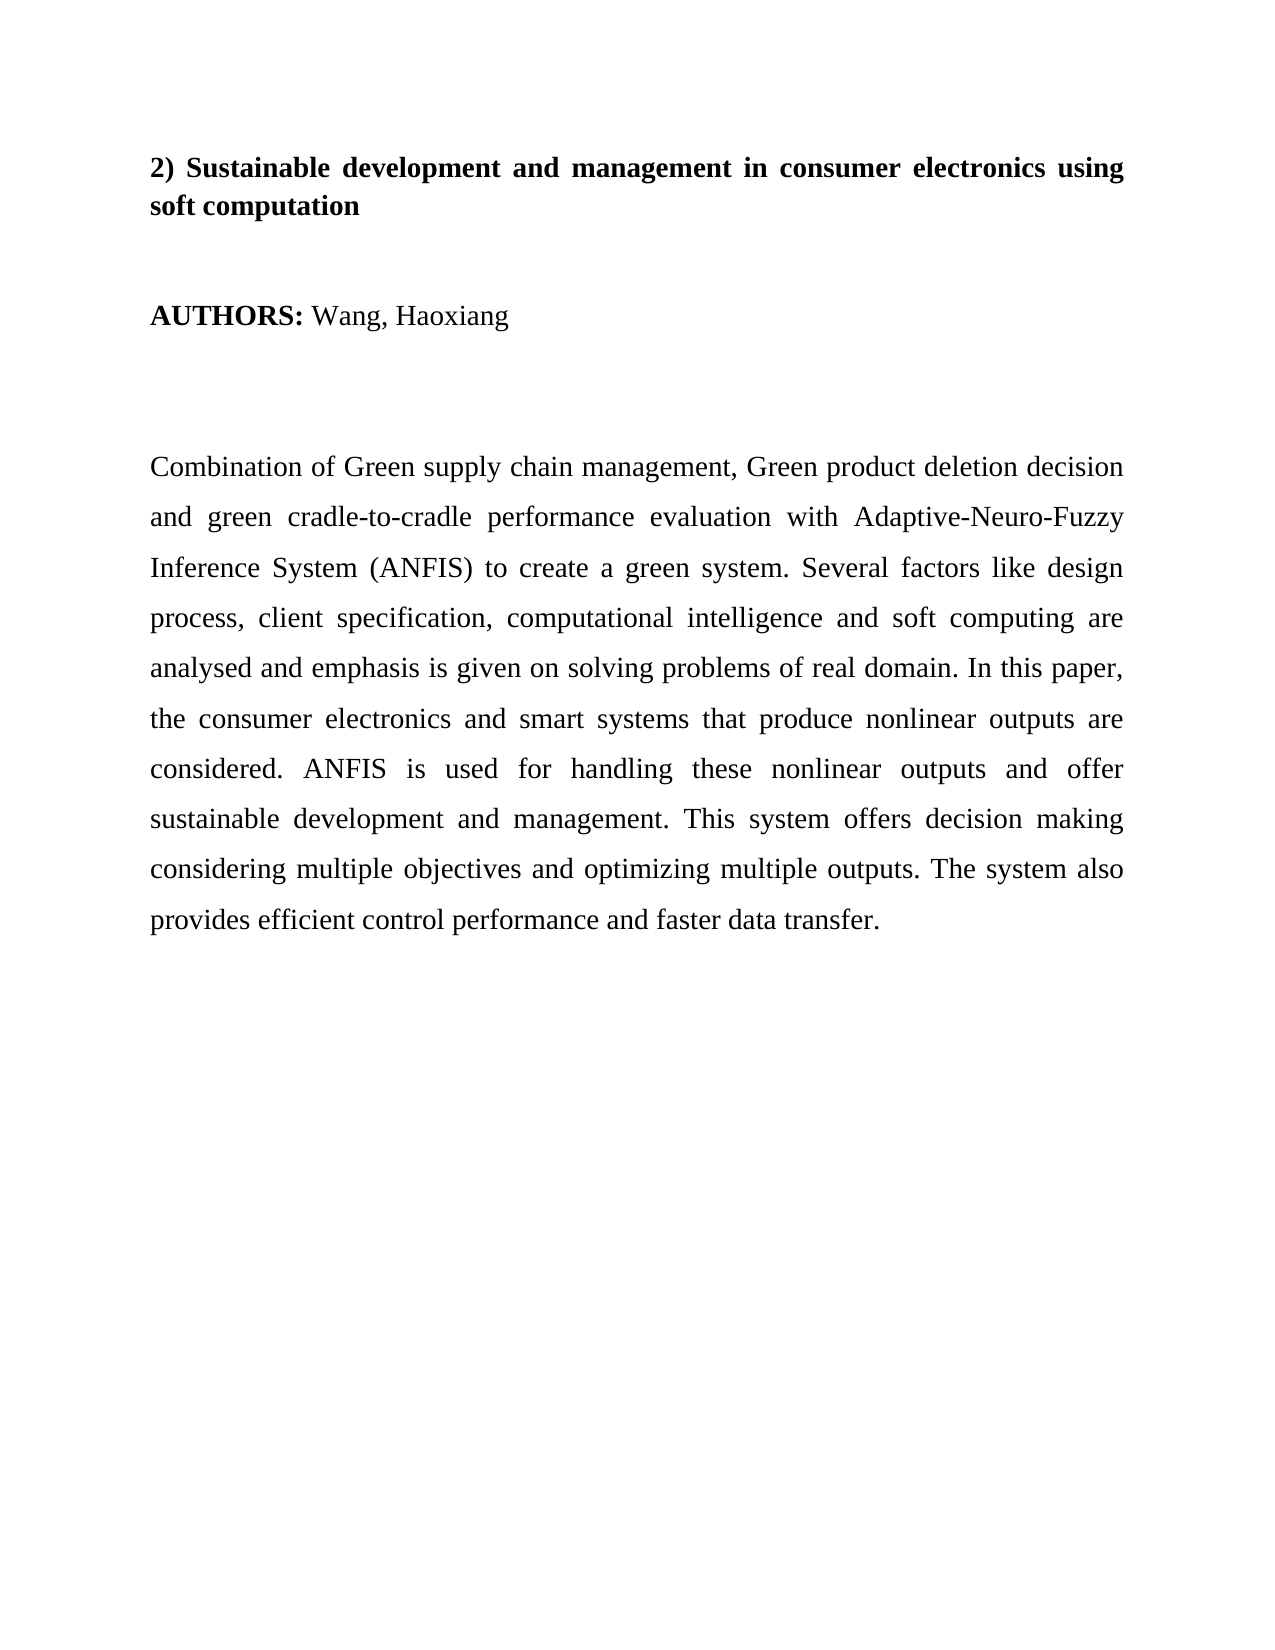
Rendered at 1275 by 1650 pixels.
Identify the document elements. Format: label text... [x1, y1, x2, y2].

text AUTHORS: Wang, Haoxiang [150, 298, 1125, 332]
text 2) Sustainable development and management in consumer electronics using soft computation [150, 150, 1125, 222]
text Combination of Green supply chain management, Green product deletion decision and green cradle-to-cradle performance evaluation with Adaptive-Neuro-Fuzzy Inference System (ANFIS) to create a green system. Several factors like design process, client specification, computational intelligence and soft computing are analysed and emphasis is given on solving problems of real domain. In this paper, the consumer electronics and smart systems that produce nonlinear outputs are considered. ANFIS is used for handling these nonlinear outputs and offer sustainable development and management. This system offers decision making considering multiple objectives and optimizing multiple outputs. The system also provides efficient control performance and faster data transfer. [150, 449, 1125, 936]
